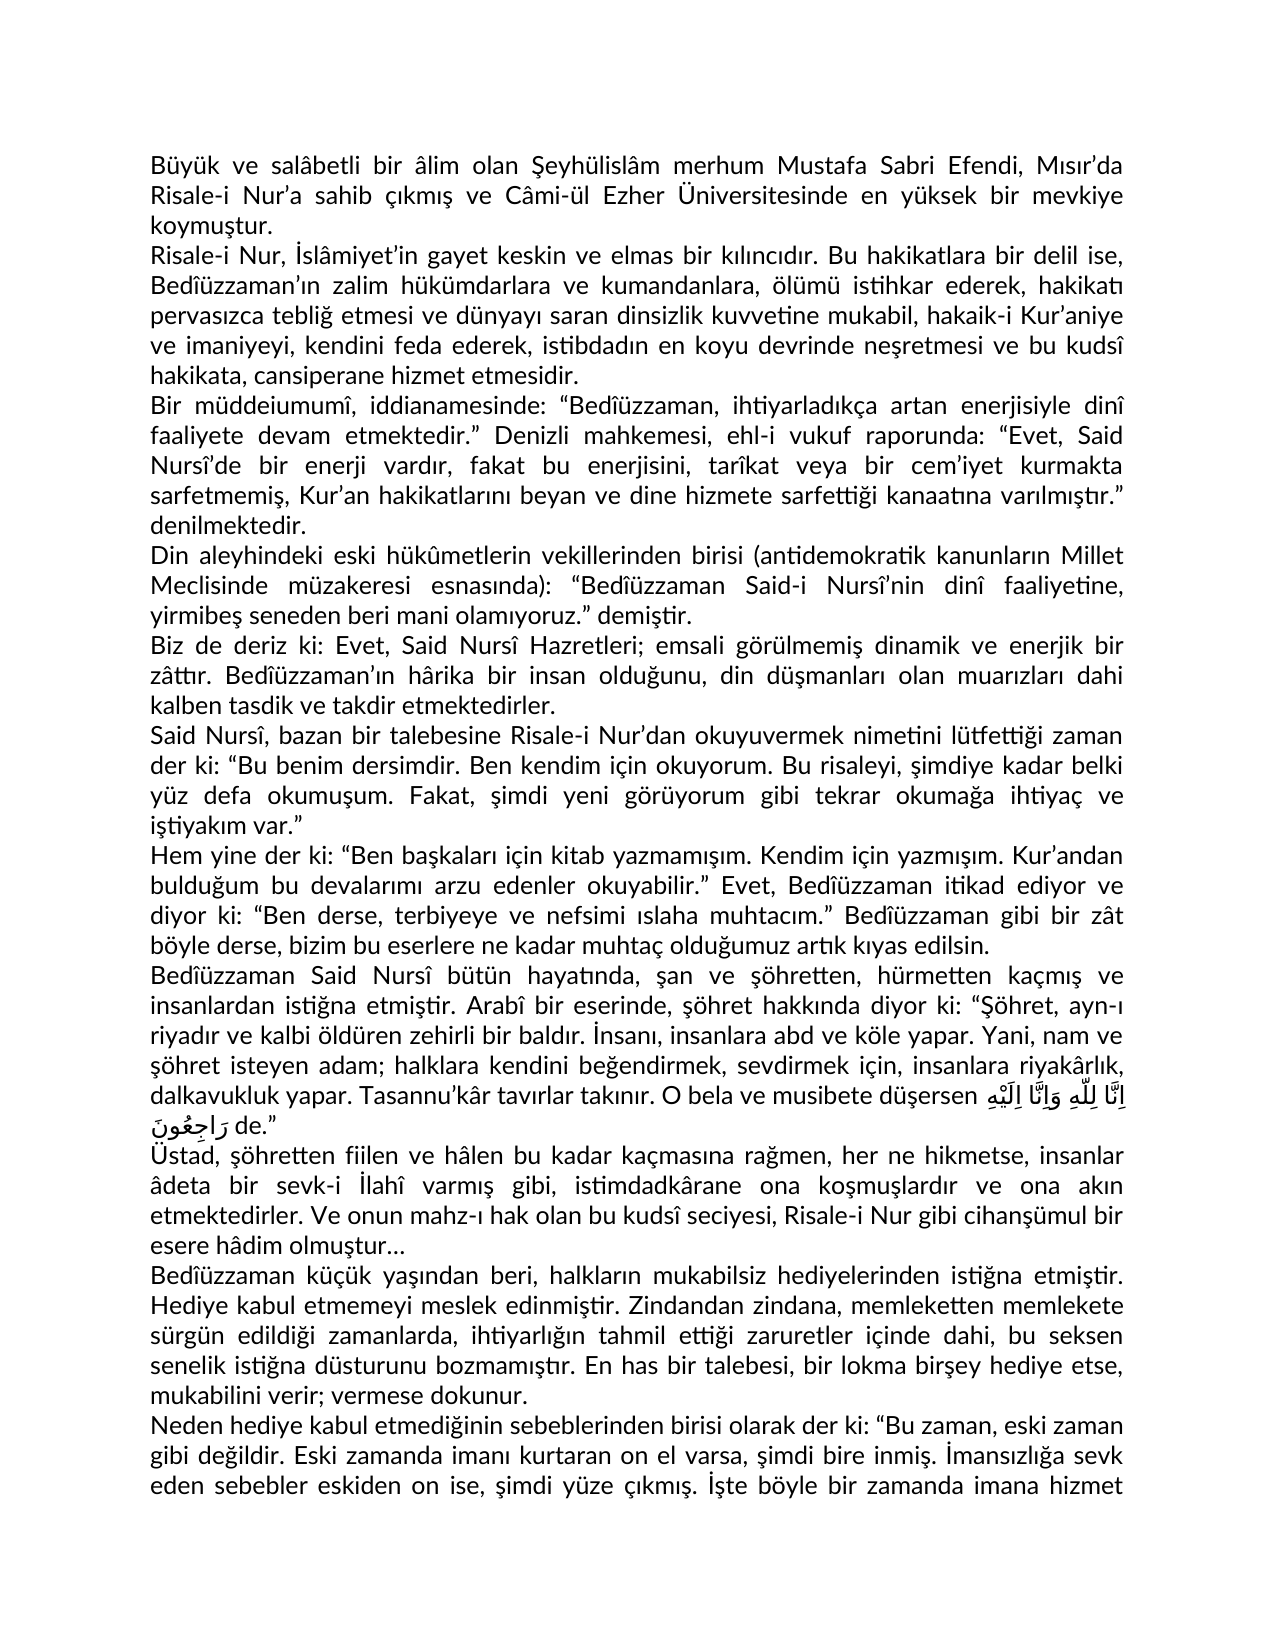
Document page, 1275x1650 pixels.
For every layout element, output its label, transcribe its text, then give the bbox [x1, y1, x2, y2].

text Hem yine der ki: “Ben başkaları için kitab yazmamışım. Kendim için yazmışım. Kur’andan bulduğum bu devalarımı arzu edenler okuyabilir.” Evet, Bedîüzzaman itikad ediyor ve diyor ki: “Ben derse, terbiyeye ve nefsimi ıslaha muhtacım.” Bedîüzzaman gibi bir zât böyle derse, bizim bu eserlere ne kadar muhtaç olduğumuz artık kıyas edilsin. [150, 840, 1125, 960]
text Said Nursî, bazan bir talebesine Risale-i Nur’dan okuyuvermek nimetini lütfettiği zaman der ki: “Bu benim dersimdir. Ben kendim için okuyorum. Bu risaleyi, şimdiye kadar belki yüz defa okumuşum. Fakat, şimdi yeni görüyorum gibi tekrar okumağa ihtiyaç ve iştiyakım var.” [150, 720, 1125, 840]
text Bedîüzzaman küçük yaşından beri, halkların mukabilsiz hediyelerinden istiğna etmiştir. Hediye kabul etmemeyi meslek edinmiştir. Zindandan zindana, memleketten memlekete sürgün edildiği zamanlarda, ihtiyarlığın tahmil ettiği zaruretler içinde dahi, bu seksen senelik istiğna düsturunu bozmamıştır. En has bir talebesi, bir lokma birşey hediye etse, mukabilini verir; vermese dokunur. [150, 1260, 1125, 1410]
text Risale-i Nur, İslâmiyet’in gayet keskin ve elmas bir kılıncıdır. Bu hakikatlara bir delil ise, Bedîüzzaman’ın zalim hükümdarlara ve kumandanlara, ölümü istihkar ederek, hakikatı pervasızca tebliğ etmesi ve dünyayı saran dinsizlik kuvvetine mukabil, hakaik-i Kur’aniye ve imaniyeyi, kendini feda ederek, istibdadın en koyu devrinde neşretmesi ve bu kudsî hakikata, cansiperane hizmet etmesidir. [150, 240, 1125, 390]
text Bedîüzzaman Said Nursî bütün hayatında, şan ve şöhretten, hürmetten kaçmış ve insanlardan istiğna etmiştir. Arabî bir eserinde, şöhret hakkında diyor ki: “Şöhret, ayn-ı riyadır ve kalbi öldüren zehirli bir baldır. İnsanı, insanlara abd ve köle yapar. Yani, nam ve şöhret isteyen adam; halklara kendini beğendirmek, sevdirmek için, insanlara riyakârlık, dalkavukluk yapar. Tasannu’kâr tavırlar takınır. O bela ve musibete düşersen اِنَّا لِلّهِ وَاِنَّا اِلَيْهِ رَاجِعُونَ de.” [150, 960, 1125, 1140]
text Biz de deriz ki: Evet, Said Nursî Hazretleri; emsali görülmemiş dinamik ve enerjik bir zâttır. Bedîüzzaman’ın hârika bir insan olduğunu, din düşmanları olan muarızları dahi kalben tasdik ve takdir etmektedirler. [150, 630, 1125, 720]
text Üstad, şöhretten fiilen ve hâlen bu kadar kaçmasına rağmen, her ne hikmetse, insanlar âdeta bir sevk-i İlahî varmış gibi, istimdadkârane ona koşmuşlardır ve ona akın etmektedirler. Ve onun mahz-ı hak olan bu kudsî seciyesi, Risale-i Nur gibi cihanşümul bir esere hâdim olmuştur… [150, 1140, 1125, 1260]
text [150, 1410, 1125, 1500]
text Din aleyhindeki eski hükûmetlerin vekillerinden birisi (antidemokratik kanunların Millet Meclisinde müzakeresi esnasında): “Bedîüzzaman Said-i Nursî’nin dinî faaliyetine, yirmibeş seneden beri mani olamıyoruz.” demiştir. [150, 540, 1125, 630]
text Büyük ve salâbetli bir âlim olan Şeyhülislâm merhum Mustafa Sabri Efendi, Mısır’da Risale-i Nur’a sahib çıkmış ve Câmi-ül Ezher Üniversitesinde en yüksek bir mevkiye koymuştur. [150, 150, 1125, 240]
text Bir müddeiumumî, iddianamesinde: “Bedîüzzaman, ihtiyarladıkça artan enerjisiyle dinî faaliyete devam etmektedir.” Denizli mahkemesi, ehl-i vukuf raporunda: “Evet, Said Nursî’de bir enerji vardır, fakat bu enerjisini, tarîkat veya bir cem’iyet kurmakta sarfetmemiş, Kur’an hakikatlarını beyan ve dine hizmete sarfettiği kanaatına varılmıştır.” denilmektedir. [150, 390, 1125, 540]
